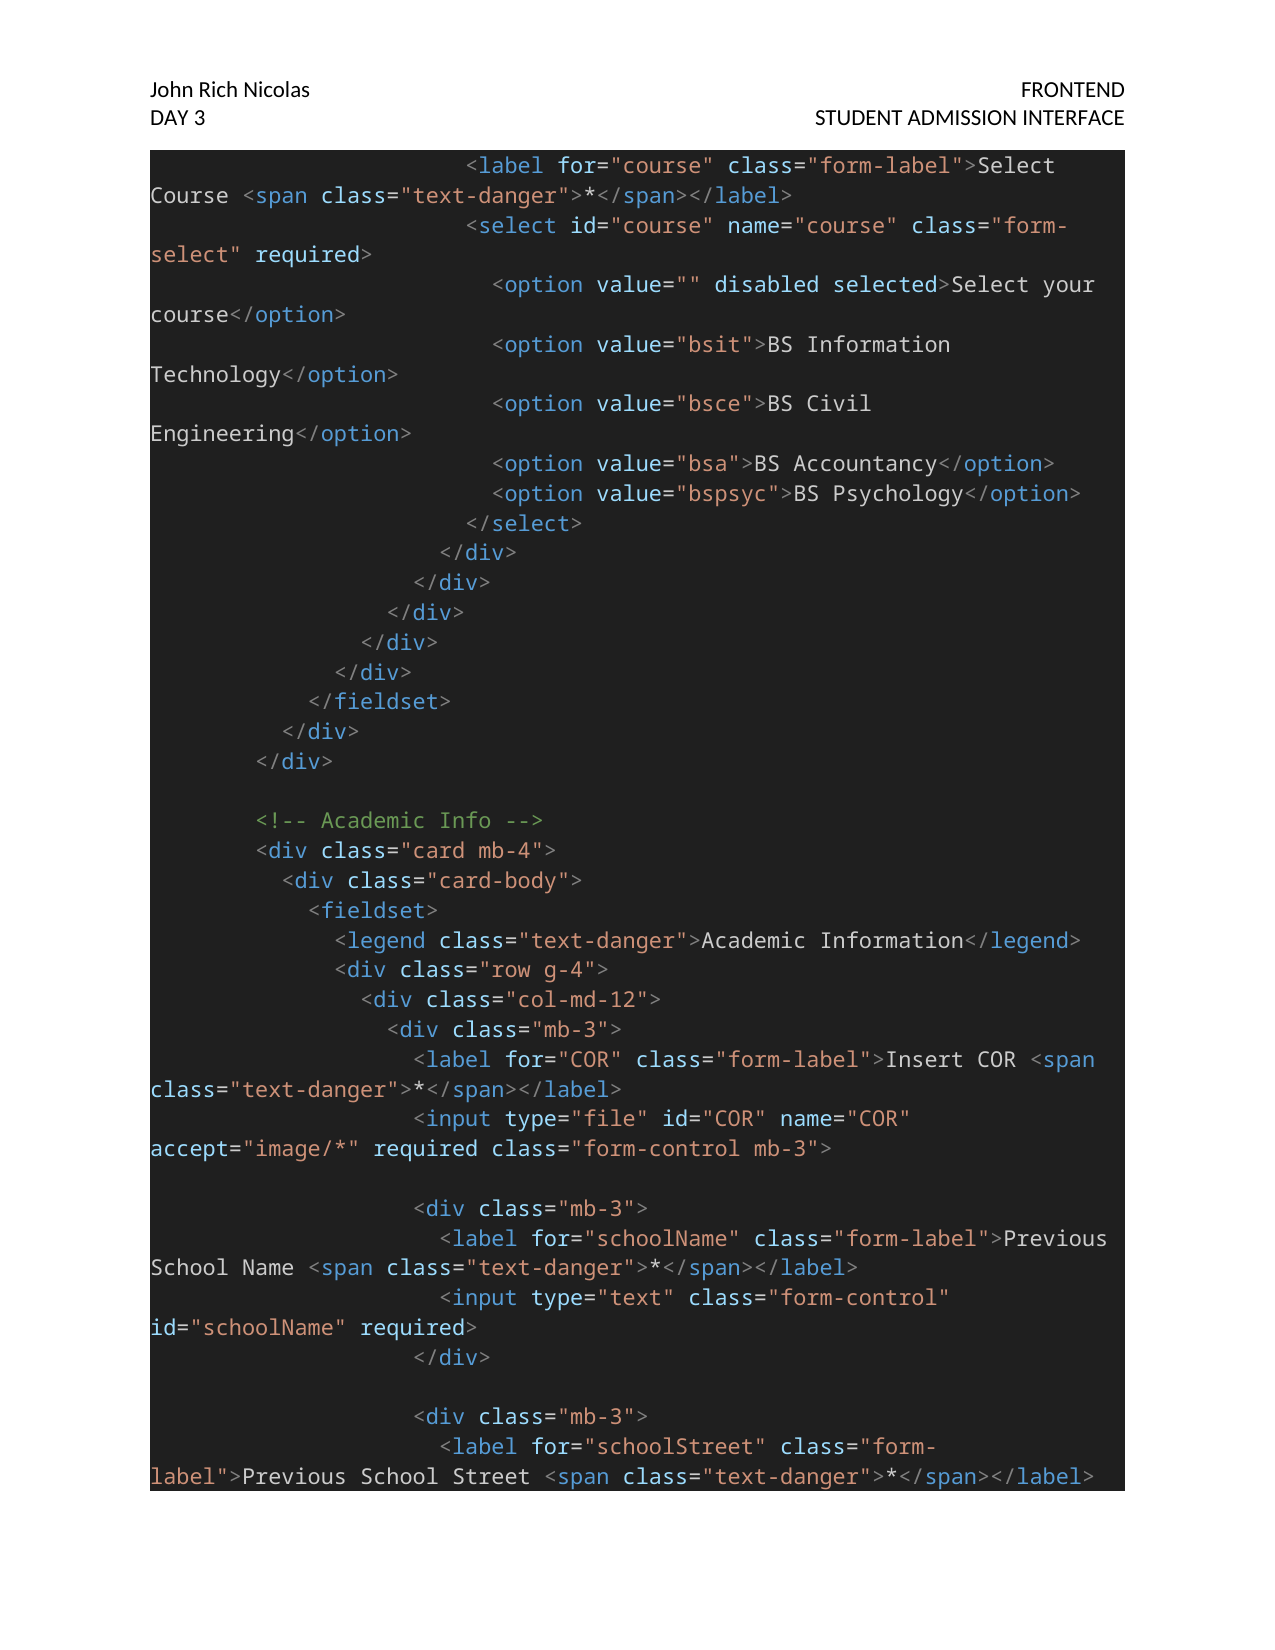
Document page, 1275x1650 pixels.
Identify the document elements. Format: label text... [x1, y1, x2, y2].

text <option value="" disabled selected>Select your course</option> [150, 269, 1125, 329]
text <input type="text" class="form-control" id="schoolName" required> [150, 1282, 1125, 1342]
text <div class="mb-3"> [150, 1401, 1125, 1431]
text </select> [150, 507, 1125, 537]
text </div> [150, 746, 1125, 776]
text <!-- Academic Info --> [150, 805, 1125, 835]
text </div> [150, 656, 1125, 686]
text <option value="bsce">BS Civil Engineering</option> [150, 388, 1125, 448]
text <label for="COR" class="form-label">Insert COR <span class="text-danger">*</span></label> [150, 1044, 1125, 1103]
text <div class="col-md-12"> [150, 984, 1125, 1014]
text <label for="schoolStreet" class="form-label">Previous School Street <span class="text-danger">*</span></label> [150, 1431, 1125, 1491]
text <fieldset> [150, 895, 1125, 924]
text </div> [150, 1342, 1125, 1371]
text <select id="course" name="course" class="form-select" required> [150, 209, 1125, 269]
text </div> [150, 627, 1125, 656]
text <option value="bsa">BS Accountancy</option> [150, 448, 1125, 478]
text <legend class="text-danger">Academic Information</legend> [150, 924, 1125, 954]
text <div class="mb-3"> [150, 1014, 1125, 1044]
text </div> [150, 567, 1125, 597]
text <label for="course" class="form-label">Select Course <span class="text-danger">*</span></label> [150, 150, 1125, 209]
text </fieldset> [150, 686, 1125, 716]
text </div> [150, 597, 1125, 627]
text <div class="mb-3"> [150, 1193, 1125, 1222]
text <div class="row g-4"> [150, 954, 1125, 984]
text </div> [150, 537, 1125, 567]
text </div> [150, 716, 1125, 746]
text <label for="schoolName" class="form-label">Previous School Name <span class="text-danger">*</span></label> [150, 1222, 1125, 1282]
text <option value="bspsyc">BS Psychology</option> [150, 478, 1125, 507]
text <option value="bsit">BS Information Technology</option> [150, 329, 1125, 388]
text <div class="card-body"> [150, 865, 1125, 895]
text <div class="card mb-4"> [150, 835, 1125, 865]
text <input type="file" id="COR" name="COR" accept="image/*" required class="form-control mb-3"> [150, 1103, 1125, 1163]
